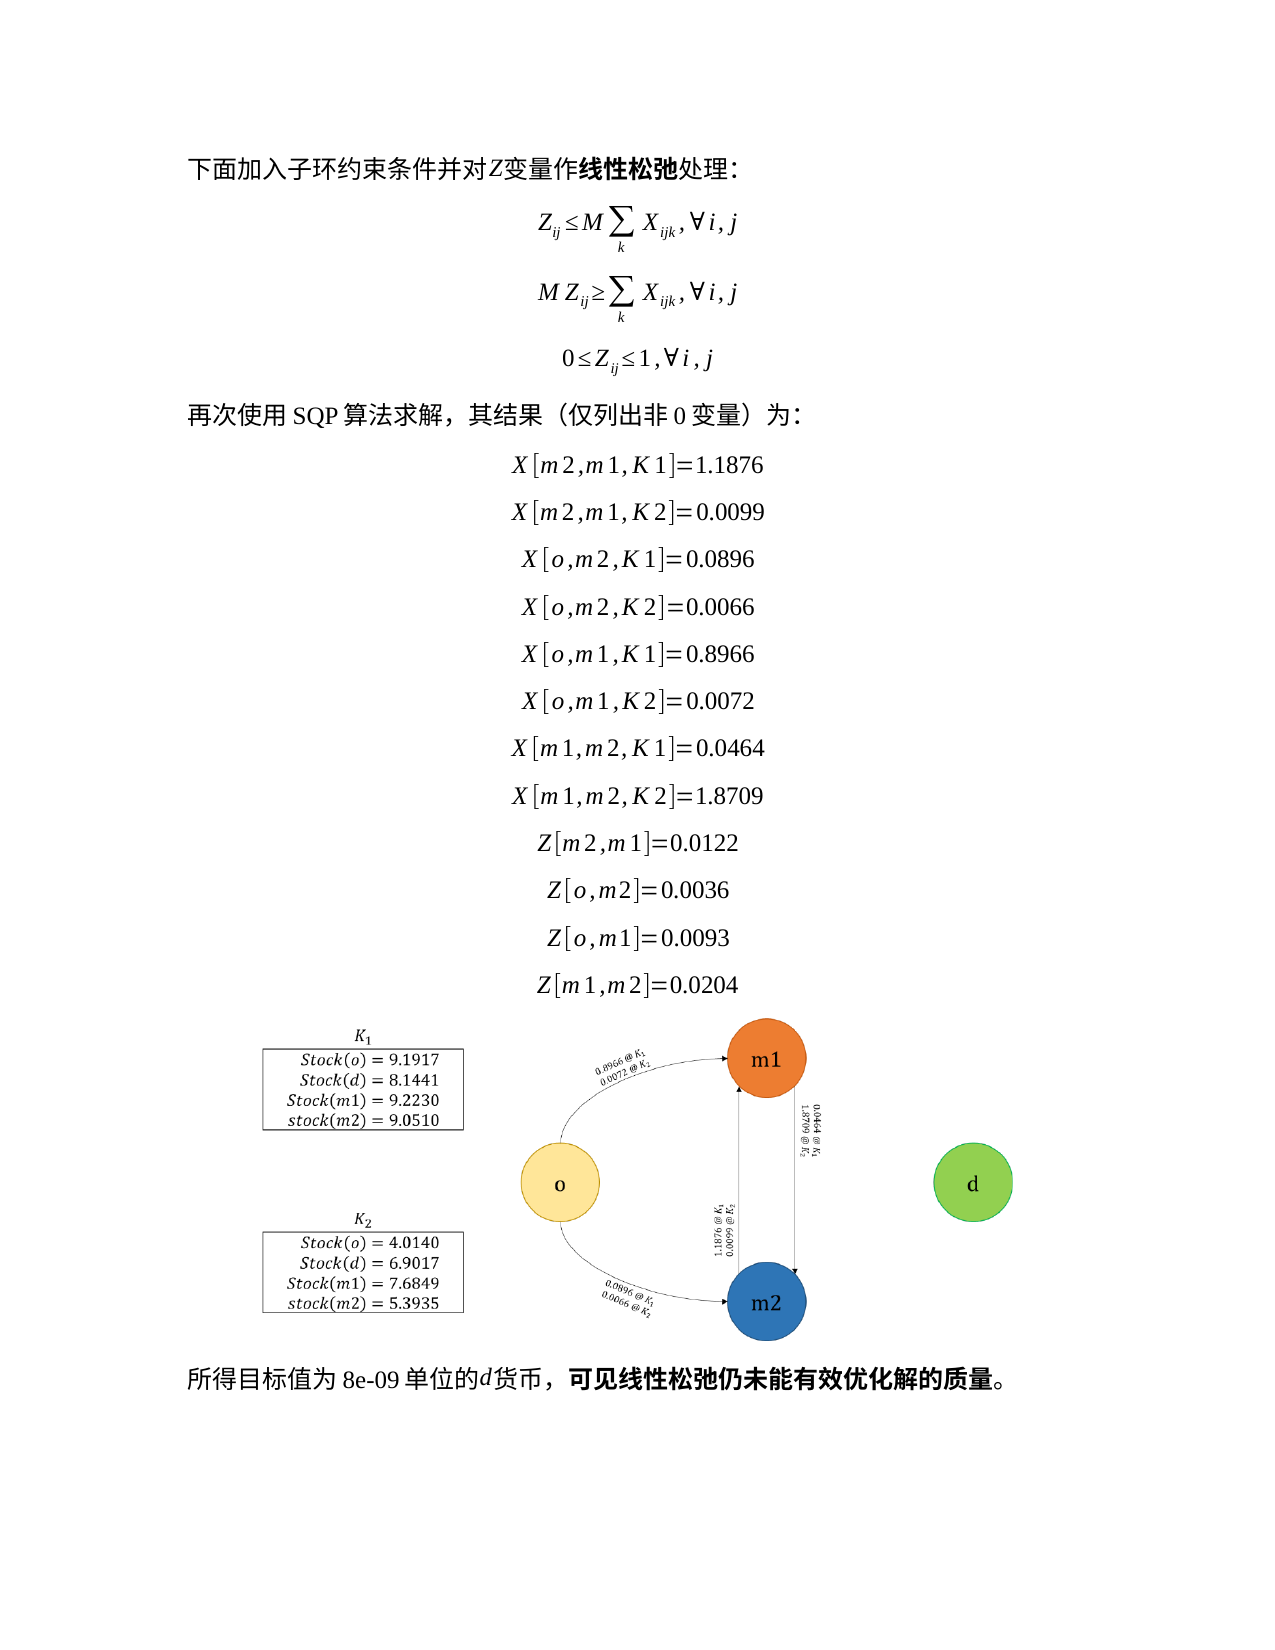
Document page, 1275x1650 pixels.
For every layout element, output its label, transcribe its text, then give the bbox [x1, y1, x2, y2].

picture [262, 1018, 1013, 1341]
text 所得目标值为8e-09单位的货币，可见线性松弛仍未能有效优化解的质量。 [187, 1359, 1087, 1396]
text 再次使用SQP算法求解，其结果（仅列出非0变量）为： [187, 395, 1087, 432]
text 下面加入子环约束条件并对变量作线性松弛处理： [187, 150, 1087, 186]
